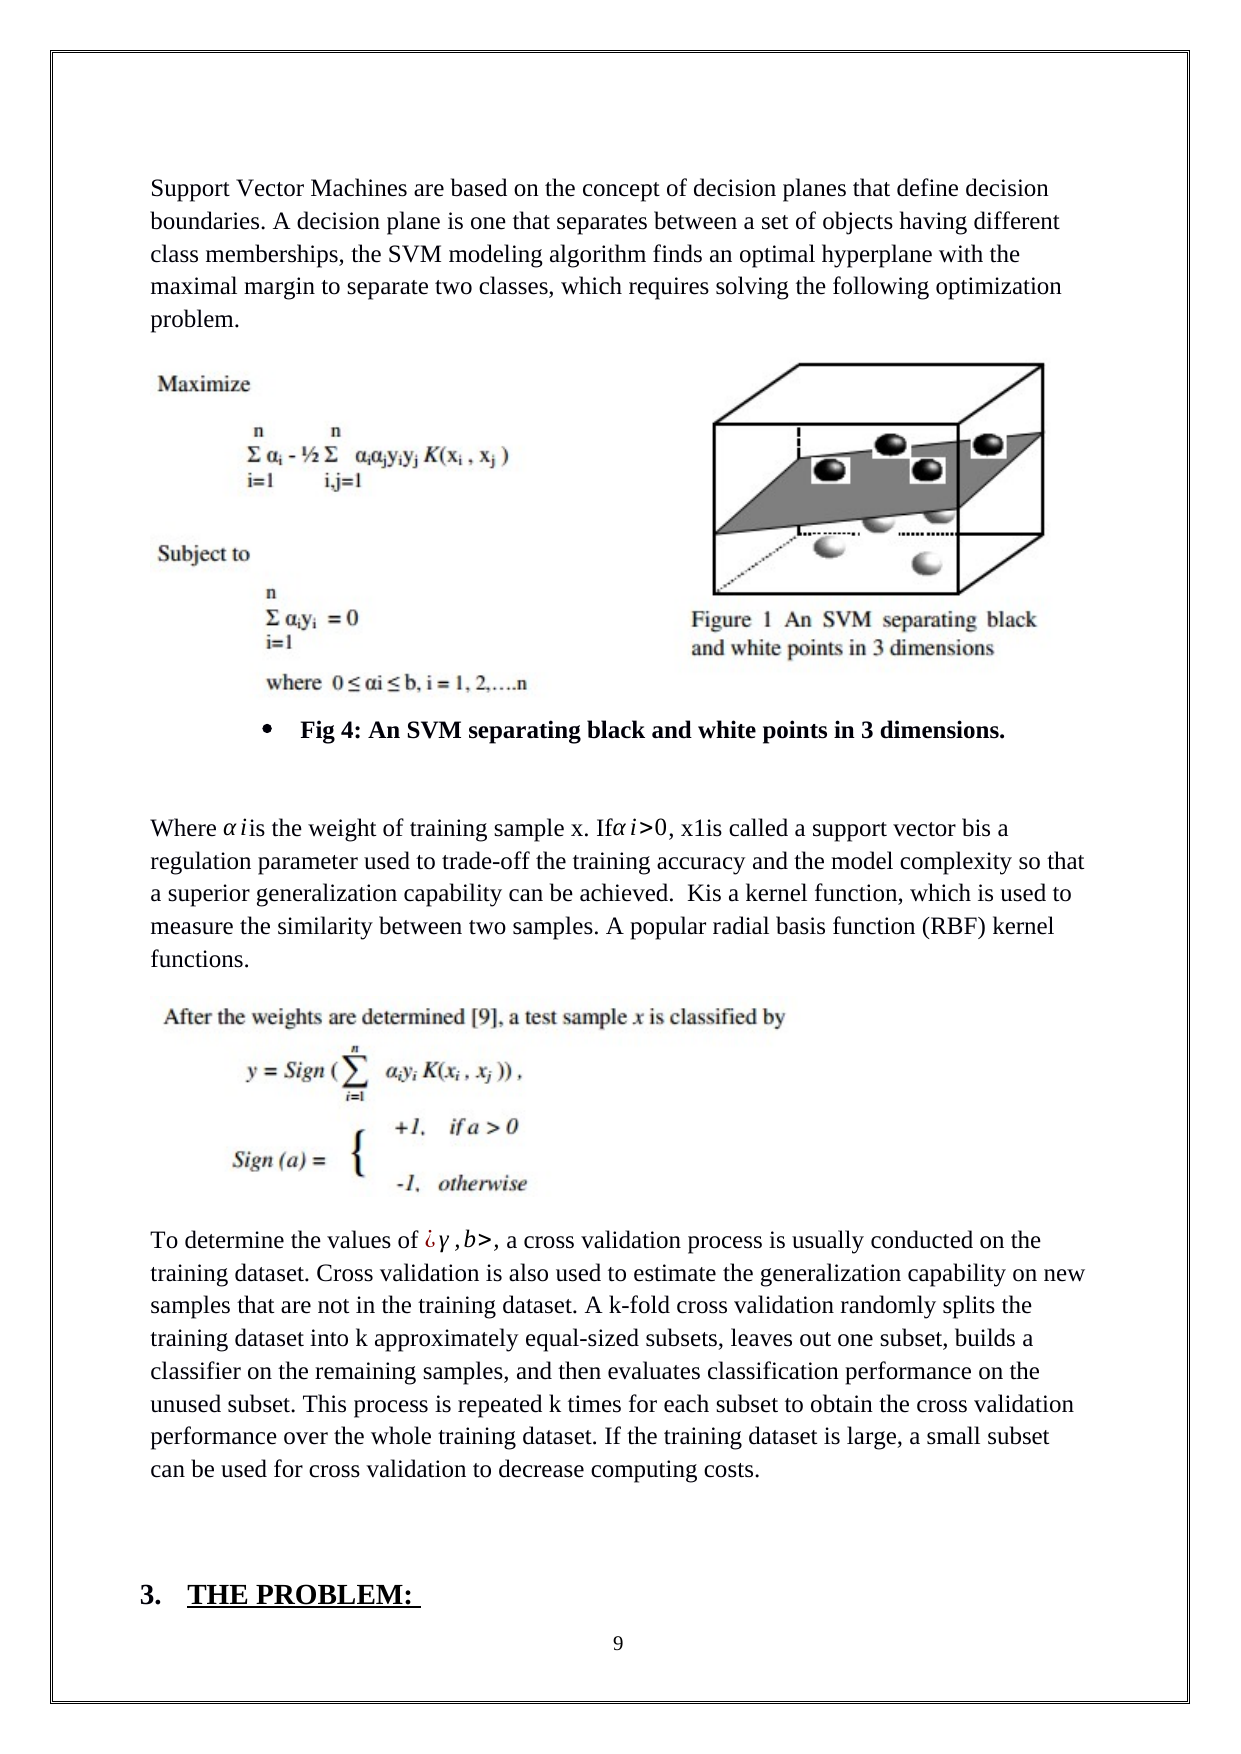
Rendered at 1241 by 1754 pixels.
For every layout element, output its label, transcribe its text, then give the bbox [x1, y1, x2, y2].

text Spam emails are the nearly identical emails sent to a bulk of people. These emails sometimes contain some links which may direct the recipient to some phishing website or to the sites that host malware. Spam emails also include attachments that may be harmful to the computer. Spammers collect the email addresses various chatrooms, customer lists, websites. These may also include some offers at various commercial websites which are sent in bulk to all the users who have signed up on that website. Most of the times these spam messages includes images in their mails so that they don’t get blocked by the word filters. In fact, when a viewer views the image, it is directly downloaded from the spammer’s website so now the spammer will know exactly which users have viewed the image so that they can spam those email addresses more. [139, 979, 1096, 1242]
list Here, the problem is to obtain a decision function that can tell us whether a given email is a spam or non-spam. [187, 806, 1073, 868]
list ) WHAT ARE SPAM EMAILS? [139, 904, 1096, 942]
picture [146, 1287, 977, 1676]
picture [150, 147, 1057, 348]
list THE PROBLEM: [413, 729, 1096, 763]
text To determine the values of a cross validation process is usually conducted on the training dataset. Cross validation is also used to estimate the generalization capability on new samples that are not in the training dataset. A k-fold cross validation randomly splits the training dataset into k approximately equal-sized subsets, leaves out one subset, builds a classifier on the remaining samples, and then evaluates classification performance on the unused subset. This process is repeated k times for each subset to obtain the cross validation performance over the whole training dataset. If the training dataset is large, a small subset can be used for cross validation to decrease computing costs. [150, 377, 1089, 634]
